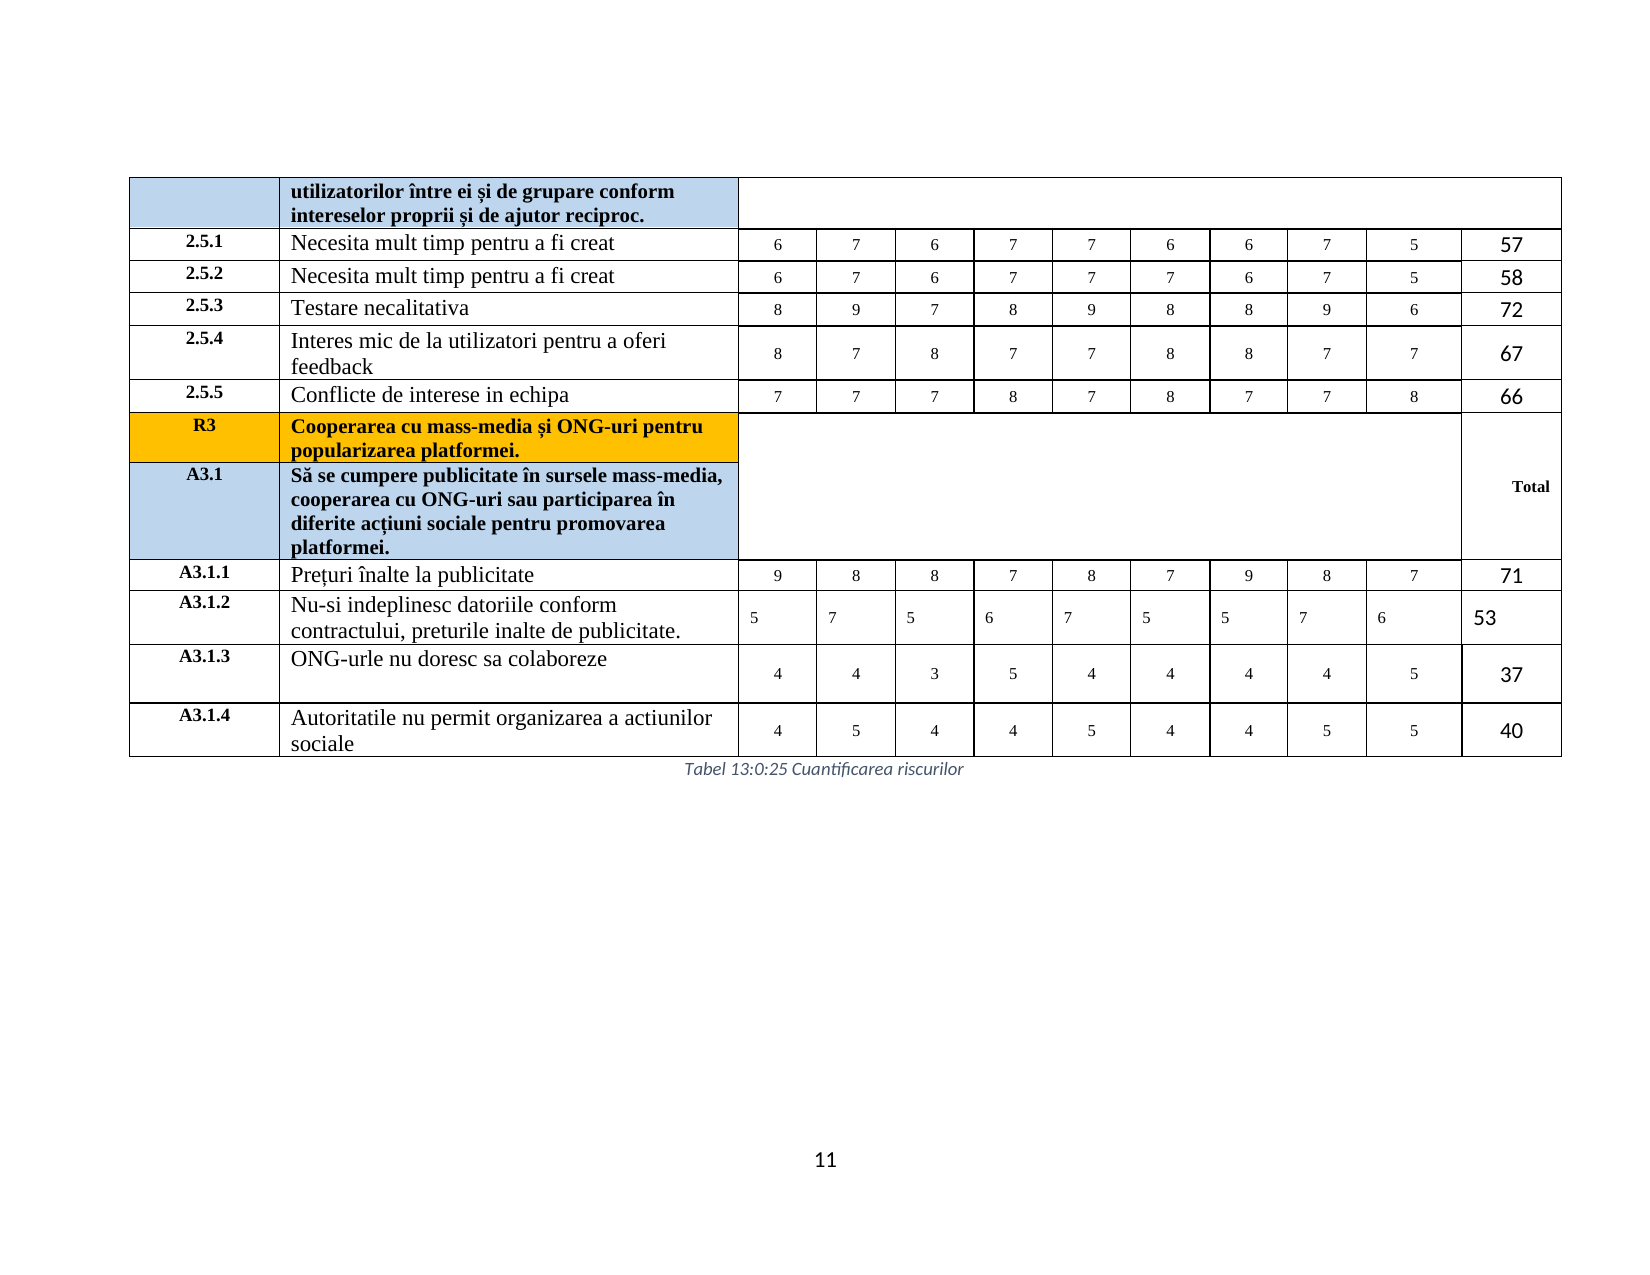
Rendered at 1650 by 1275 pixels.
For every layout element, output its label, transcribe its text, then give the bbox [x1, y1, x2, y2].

table_cell 8 [896, 561, 973, 590]
table_cell 8 [1367, 381, 1461, 412]
table_cell 7 [896, 381, 973, 412]
table_cell 6 [975, 591, 1052, 644]
table_cell 4 [739, 645, 816, 702]
table_cell Să se cumpere publicitate în sursele mass-media, cooperarea cu ONG-uri sau participarea în diferite acțiuni sociale pentru promovarea platformei. [280, 463, 738, 559]
table_cell 7 [1288, 327, 1366, 379]
table_cell 6 [1367, 591, 1461, 644]
table_cell 8 [817, 561, 895, 590]
table_cell 7 [817, 381, 895, 412]
table_cell 5 [1367, 262, 1461, 292]
table_cell 7 [1288, 381, 1366, 412]
table_cell 5 [1367, 645, 1461, 702]
table_cell 8 [896, 327, 973, 379]
table_cell A3.1 [130, 463, 279, 559]
table_cell 9 [1211, 561, 1287, 590]
table_cell 7 [975, 561, 1052, 590]
table_cell 7 [975, 230, 1052, 260]
table_cell 7 [1367, 327, 1461, 379]
table_cell ONG-urle nu doresc sa colaboreze [280, 645, 738, 702]
table_cell 2.5.2 [130, 261, 279, 292]
table_cell 6 [1211, 262, 1287, 292]
table_cell 4 [1211, 645, 1287, 702]
table_cell Interes mic de la utilizatori pentru a oferi feedback [280, 326, 738, 379]
table_cell 7 [975, 262, 1052, 292]
table_cell 7 [1288, 591, 1366, 644]
table_cell A3.1.4 [130, 704, 279, 756]
table_cell 4 [975, 704, 1052, 756]
table_cell R3 [130, 413, 279, 462]
table_cell 4 [1131, 645, 1209, 702]
table_cell 8 [739, 327, 816, 379]
table_cell 7 [1053, 230, 1130, 260]
table_cell Necesita mult timp pentru a fi creat [280, 229, 738, 260]
table_cell [739, 414, 1461, 559]
table_cell 7 [1131, 262, 1209, 292]
table_cell 7 [1053, 591, 1130, 644]
table_cell 4 [896, 704, 973, 756]
table_cell Testare necalitativa [280, 293, 738, 324]
table_cell A3.1.1 [130, 560, 279, 590]
table_cell 67 [1462, 326, 1561, 379]
table_cell 2.5.1 [130, 229, 279, 260]
table_cell 7 [1211, 381, 1287, 412]
table_cell 7 [739, 381, 816, 412]
table_cell Prețuri înalte la publicitate [280, 560, 738, 590]
table_cell 7 [1053, 262, 1130, 292]
table_cell 8 [975, 294, 1052, 324]
table_cell 8 [1211, 294, 1287, 324]
table_cell 2.5.3 [130, 293, 279, 324]
table_cell 8 [1131, 294, 1209, 324]
table_cell 7 [1131, 561, 1209, 590]
table_cell Cooperarea cu mass-media și ONG-uri pentru popularizarea platformei. [280, 413, 738, 462]
table_cell 2.5 [130, 178, 279, 227]
table_cell 8 [1288, 561, 1366, 590]
table_cell [739, 178, 1561, 227]
table_cell 37 [1463, 645, 1561, 702]
table_cell 5 [817, 704, 895, 756]
table_cell 5 [1367, 230, 1461, 260]
table_cell 2.5.4 [130, 326, 279, 379]
table_cell 9 [1053, 294, 1130, 324]
table_cell 6 [896, 230, 973, 260]
table_cell 5 [1131, 591, 1209, 644]
table_cell A3.1.2 [130, 591, 279, 644]
table_cell 4 [817, 645, 895, 702]
table_cell 8 [1211, 327, 1287, 379]
table_cell 8 [1131, 327, 1209, 379]
table_cell 57 [1462, 230, 1561, 260]
table_cell 4 [1288, 645, 1366, 702]
table_cell 6 [896, 262, 973, 292]
table_cell 5 [1367, 704, 1461, 756]
table_cell Necesita mult timp pentru a fi creat [280, 261, 738, 292]
table_cell 58 [1462, 261, 1561, 292]
table_cell 7 [817, 591, 895, 644]
table_cell 8 [1131, 381, 1209, 412]
table_cell 6 [1211, 230, 1287, 260]
table_cell 7 [1288, 230, 1366, 260]
table_cell 5 [1053, 704, 1130, 756]
table_cell 7 [1367, 561, 1461, 590]
table_cell 71 [1462, 560, 1561, 590]
table_cell 7 [817, 230, 895, 260]
table_cell 72 [1462, 293, 1561, 324]
table_cell 2.5.5 [130, 380, 279, 412]
table_cell 6 [739, 262, 816, 292]
table_cell 9 [1288, 294, 1366, 324]
table_cell Nu-si indeplinesc datoriile conform contractului, preturile inalte de publicitate. [280, 591, 738, 644]
table_cell 9 [817, 294, 895, 324]
table_cell A3.1.3 [130, 645, 279, 702]
table_cell Autoritatile nu permit organizarea a actiunilor sociale [280, 704, 738, 756]
table_cell 5 [1288, 704, 1366, 756]
table_cell 5 [896, 591, 973, 644]
table_cell 7 [1288, 262, 1366, 292]
table_cell 6 [739, 230, 816, 260]
table_cell 5 [975, 645, 1052, 702]
table_cell 66 [1462, 380, 1561, 412]
table_cell 8 [739, 294, 816, 324]
table_cell 4 [1053, 645, 1130, 702]
table_cell 40 [1463, 704, 1561, 756]
table_cell Conflicte de interese in echipa [280, 380, 738, 412]
table_cell 7 [1053, 381, 1130, 412]
table_cell 4 [739, 704, 816, 756]
table_cell 4 [1211, 704, 1287, 756]
table_cell 5 [739, 591, 816, 644]
table_cell 7 [1053, 327, 1130, 379]
table_cell 9 [739, 561, 816, 590]
table_cell 6 [1131, 230, 1209, 260]
table_cell 7 [817, 327, 895, 379]
table_cell 8 [975, 381, 1052, 412]
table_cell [280, 178, 738, 227]
table_cell 4 [1131, 704, 1209, 756]
table_cell Total [1462, 413, 1561, 559]
table_cell 7 [817, 262, 895, 292]
table_cell 6 [1367, 294, 1461, 324]
table_cell 3 [896, 645, 973, 702]
table_cell 53 [1462, 591, 1561, 644]
table_cell 7 [975, 327, 1052, 379]
table_cell 8 [1053, 561, 1130, 590]
table_cell 7 [896, 294, 973, 324]
table_cell 5 [1211, 591, 1287, 644]
